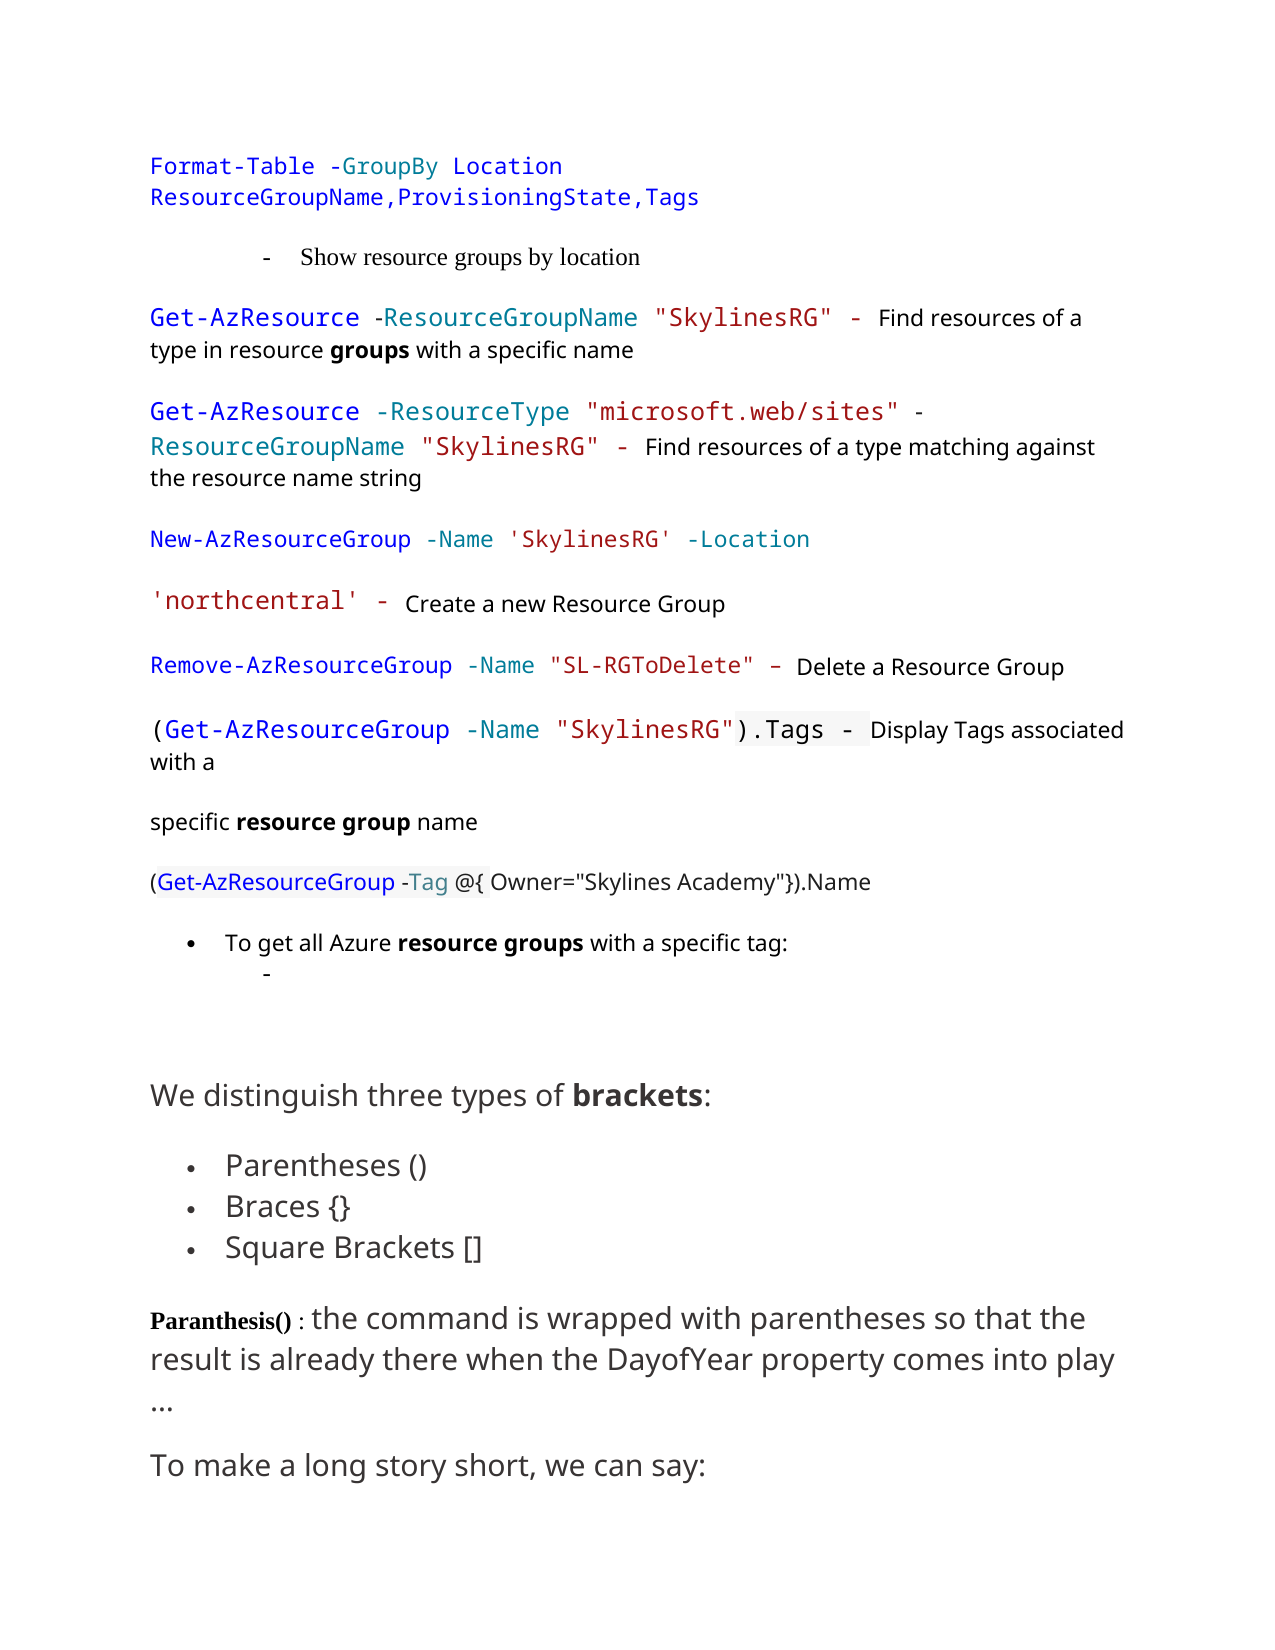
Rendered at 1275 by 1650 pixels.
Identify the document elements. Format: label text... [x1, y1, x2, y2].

text Get-AzResource -ResourceType "microsoft.web/sites" -ResourceGroupName "SkylinesRG" - Find resources of a type matching against the resource name string [150, 394, 1125, 493]
list Braces {} [187, 1185, 1125, 1226]
text We distinguish three types of brackets: [150, 1074, 1125, 1115]
text Format-Table -GroupBy Location ResourceGroupName,ProvisioningState,Tags [150, 150, 1125, 212]
text Paranthesis() : the command is wrapped with parentheses so that the result is already there when the DayofYear property comes into play … [150, 1297, 1125, 1420]
list Parentheses () [187, 1144, 1125, 1185]
text (Get-AzResourceGroup -Name "SkylinesRG").Tags - Display Tags associated with a [150, 711, 1125, 777]
text Remove-AzResourceGroup -Name "SL-RGToDelete" – Delete a Resource Group [150, 648, 1125, 682]
text To make a long story short, we can say: [150, 1444, 1125, 1485]
list Show resource groups by location [262, 242, 1125, 270]
list To get all Azure resource groups with a specific tag: [187, 927, 1125, 958]
list Square Brackets [] [187, 1226, 1125, 1268]
text (Get-AzResourceGroup -Tag @{ Owner="Skylines Academy"}).Name [490, 866, 1125, 898]
text 'northcentral' - Create a new Resource Group [150, 583, 1125, 619]
text specific resource group name [150, 806, 1125, 837]
text New-AzResourceGroup -Name 'SkylinesRG' -Location [150, 523, 1125, 554]
text Get-AzResource -ResourceGroupName "SkylinesRG" - Find resources of a type in resource groups with a specific name [150, 299, 1125, 365]
